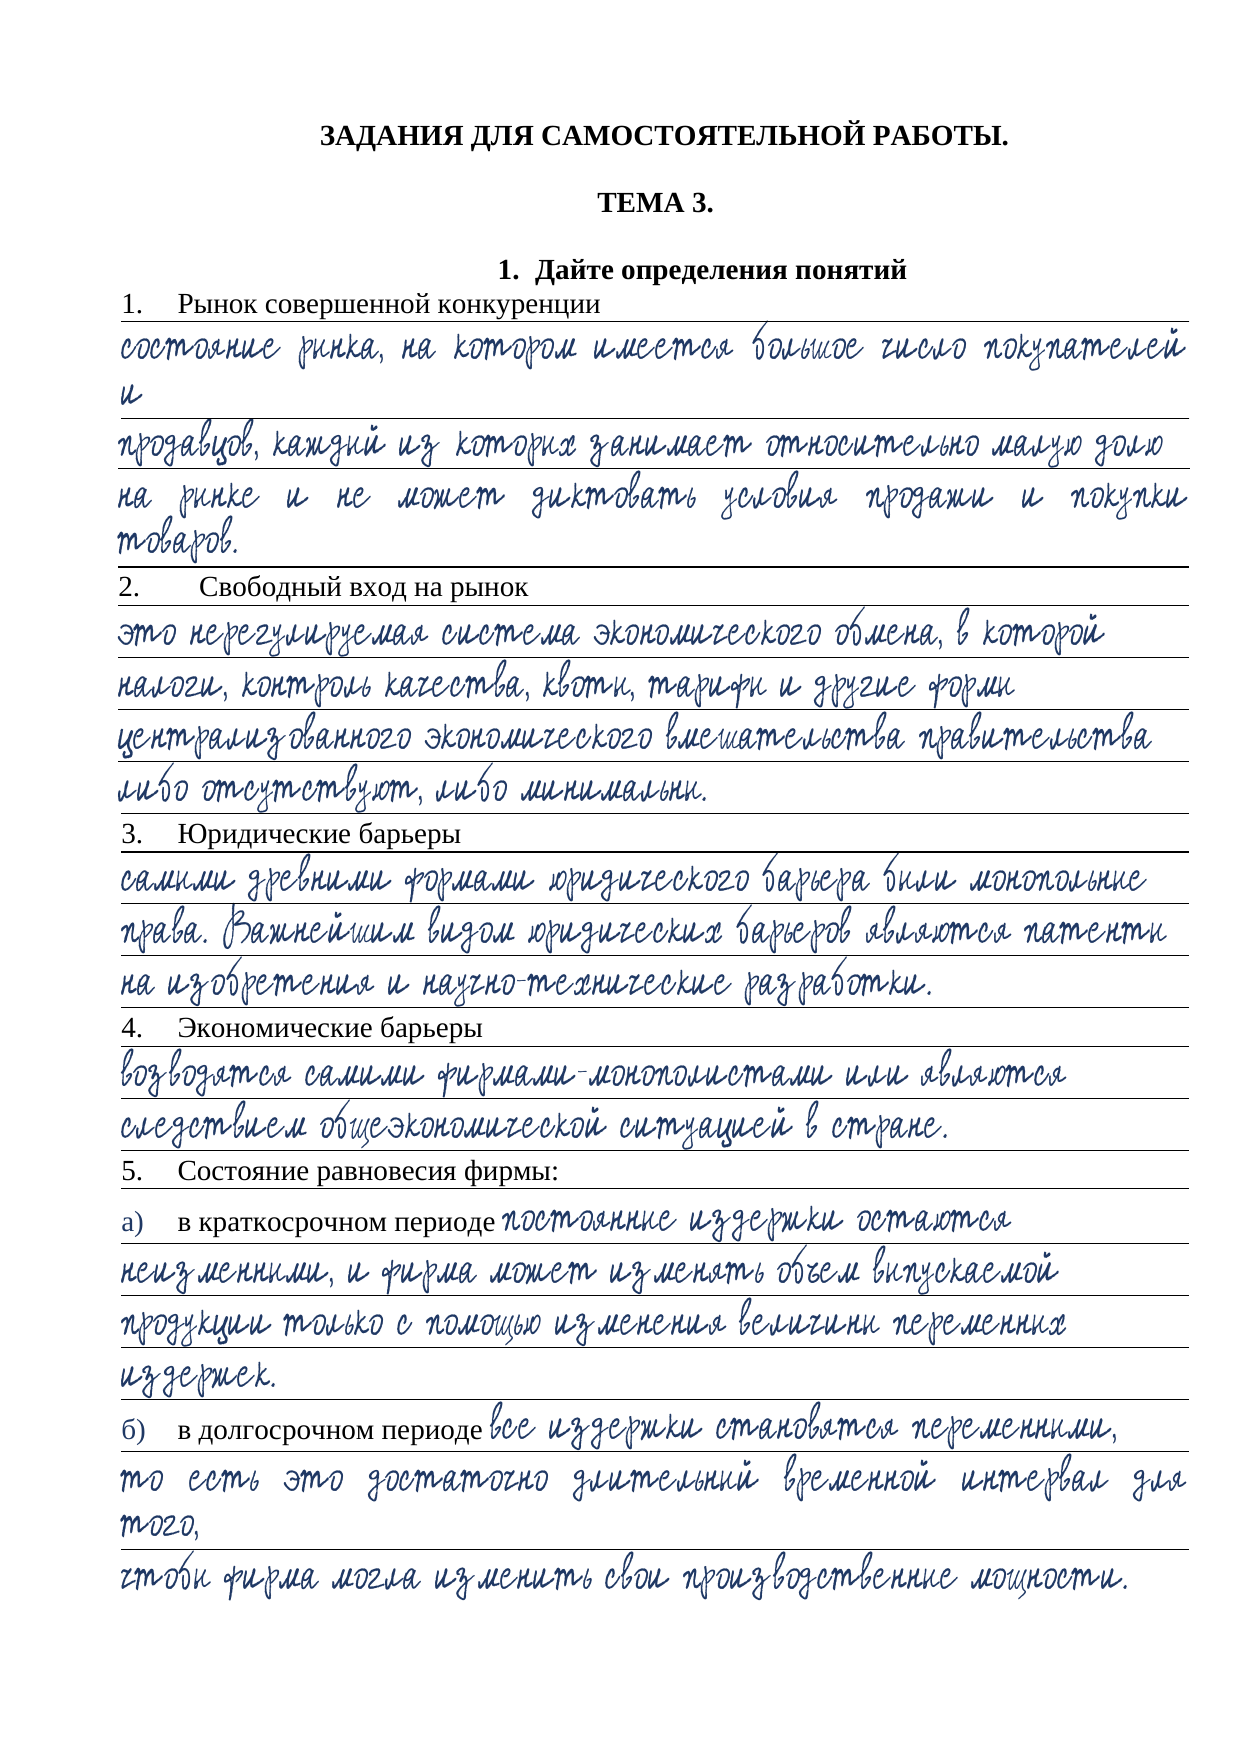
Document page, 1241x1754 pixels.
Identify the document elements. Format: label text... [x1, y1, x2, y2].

list Юридические барьеры [121, 814, 1189, 851]
text состояние рынка, на котором имеется большое число покупателей и [121, 322, 1189, 418]
text издержек. [121, 1348, 1189, 1399]
text ЗАДАНИЯ ДЛЯ САМОСТОЯТЕЛЬНОЙ РАБОТЫ. [121, 118, 1152, 152]
text следствием общеэкономической ситуацией в стране. [121, 1099, 1189, 1149]
list Экономические барьеры [121, 1008, 1189, 1046]
text чтобы фирма могла изменить свои производственные мощности. [121, 1550, 1189, 1601]
list Свободный вход на рынок [118, 568, 1189, 605]
text самыми древними формами юридического барьера были монопольные [121, 853, 1189, 903]
text то есть это достаточно длительный временной интервал для того, [121, 1452, 1189, 1549]
text централизованного экономического вмешательства правительства [118, 710, 1189, 761]
list в краткосрочном периоде постоянные издержки остаются [121, 1189, 1189, 1243]
text продавцов, каждый из которых занимает относительно малую долю [118, 419, 1190, 468]
text налоги, контроль качества, квоты, тарифы и другие формы [118, 658, 1189, 709]
list Состояние равновесия фирмы: [121, 1151, 1189, 1188]
text ТЕМА 3. [121, 185, 1190, 219]
text либо отсутствуют, либо минимальны. [118, 762, 1189, 813]
list Рынок совершенной конкуренции [121, 286, 1189, 321]
text продукции только с помощью изменения величины переменных [121, 1296, 1189, 1347]
text это нерегулируемая система экономического обмена, в которой [118, 606, 1189, 657]
list в долгосрочном периоде все издержки становятся переменными, [121, 1400, 1189, 1451]
text на изобретения и научно-технические разработки. [121, 956, 1189, 1007]
list Дайте определения понятий [215, 252, 1190, 286]
text возводятся самими фирмами-монополистами или являются [121, 1047, 1189, 1098]
text права. Важнейшим видом юридических барьеров являются патенты [121, 904, 1189, 955]
text на рынке и не может диктовать условия продажи и покупки товаров. [118, 469, 1190, 566]
text неизменными, и фирма может изменять объем выпускаемой [121, 1244, 1189, 1295]
